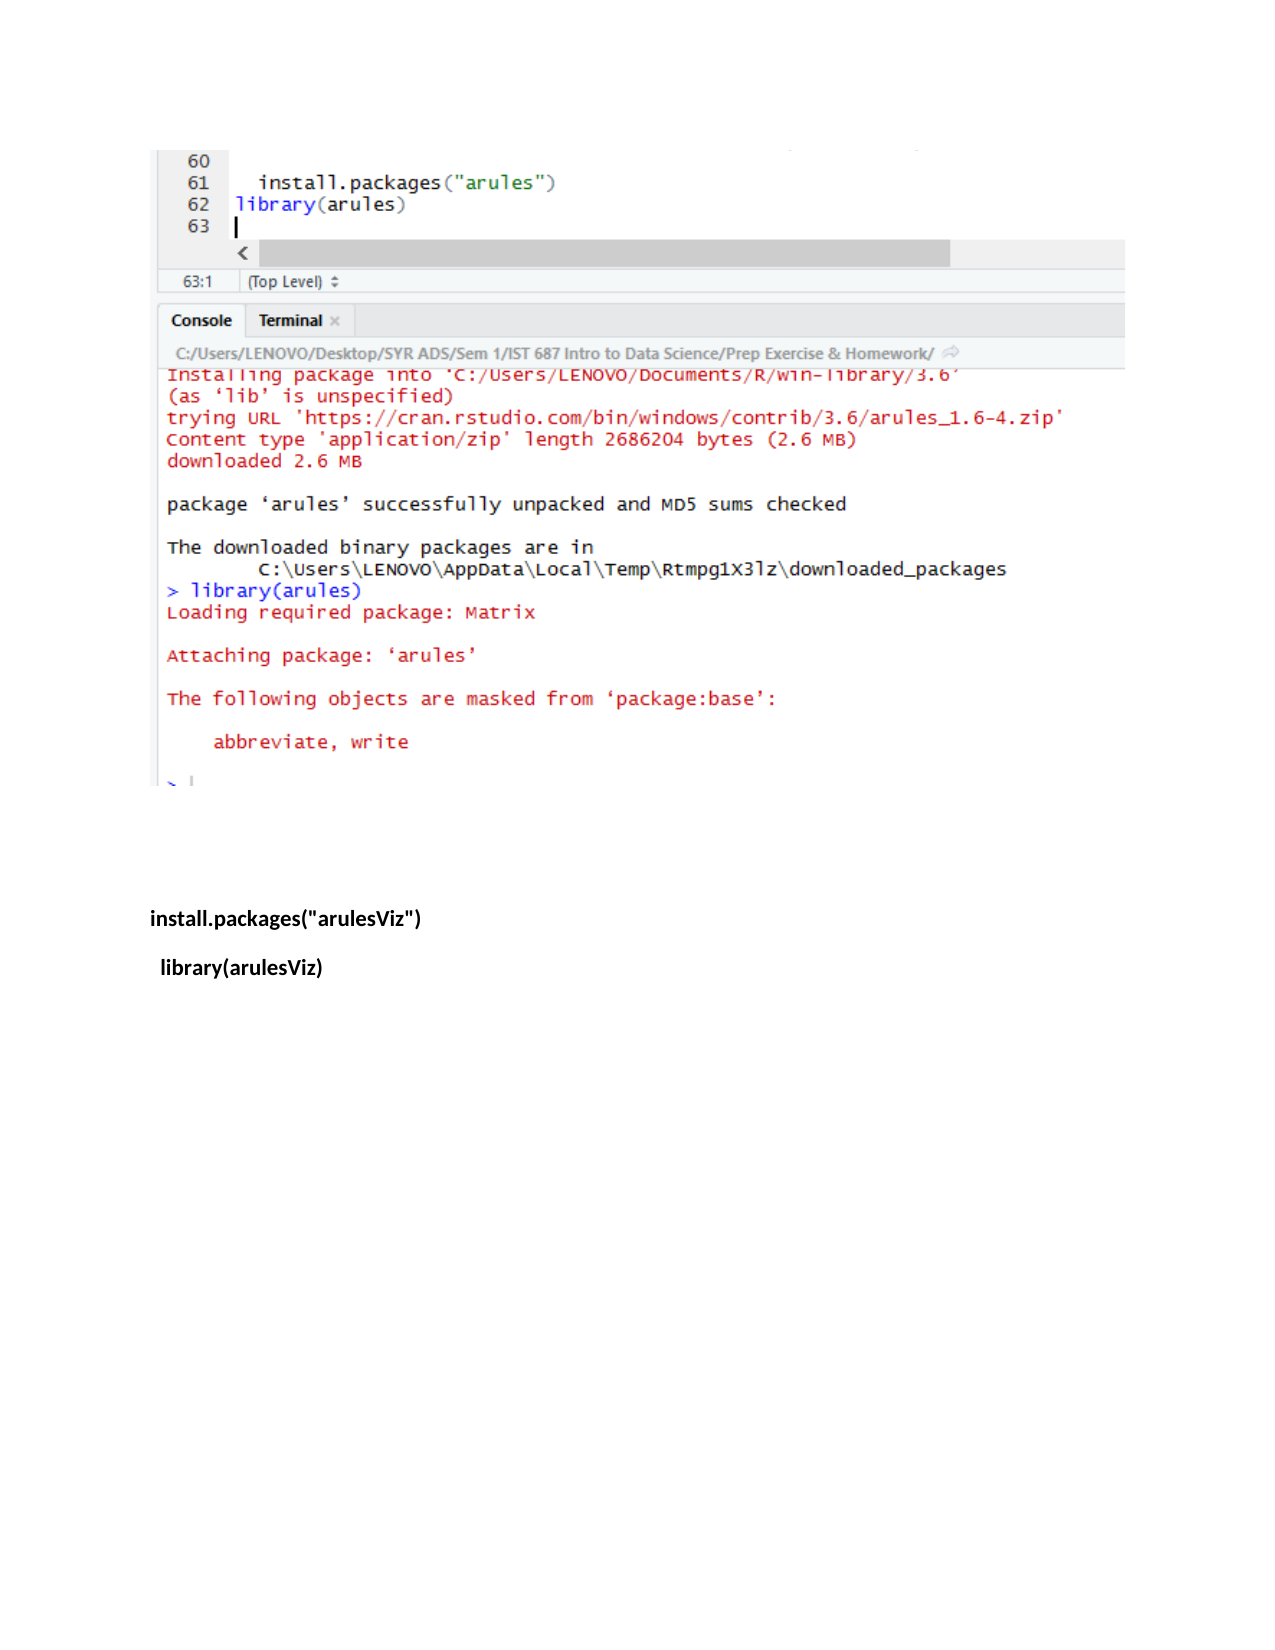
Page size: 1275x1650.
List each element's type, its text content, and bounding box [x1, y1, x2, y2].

text library(arulesViz) [150, 953, 1125, 981]
text install.packages("arulesViz") [150, 904, 1125, 932]
picture [150, 150, 1125, 786]
